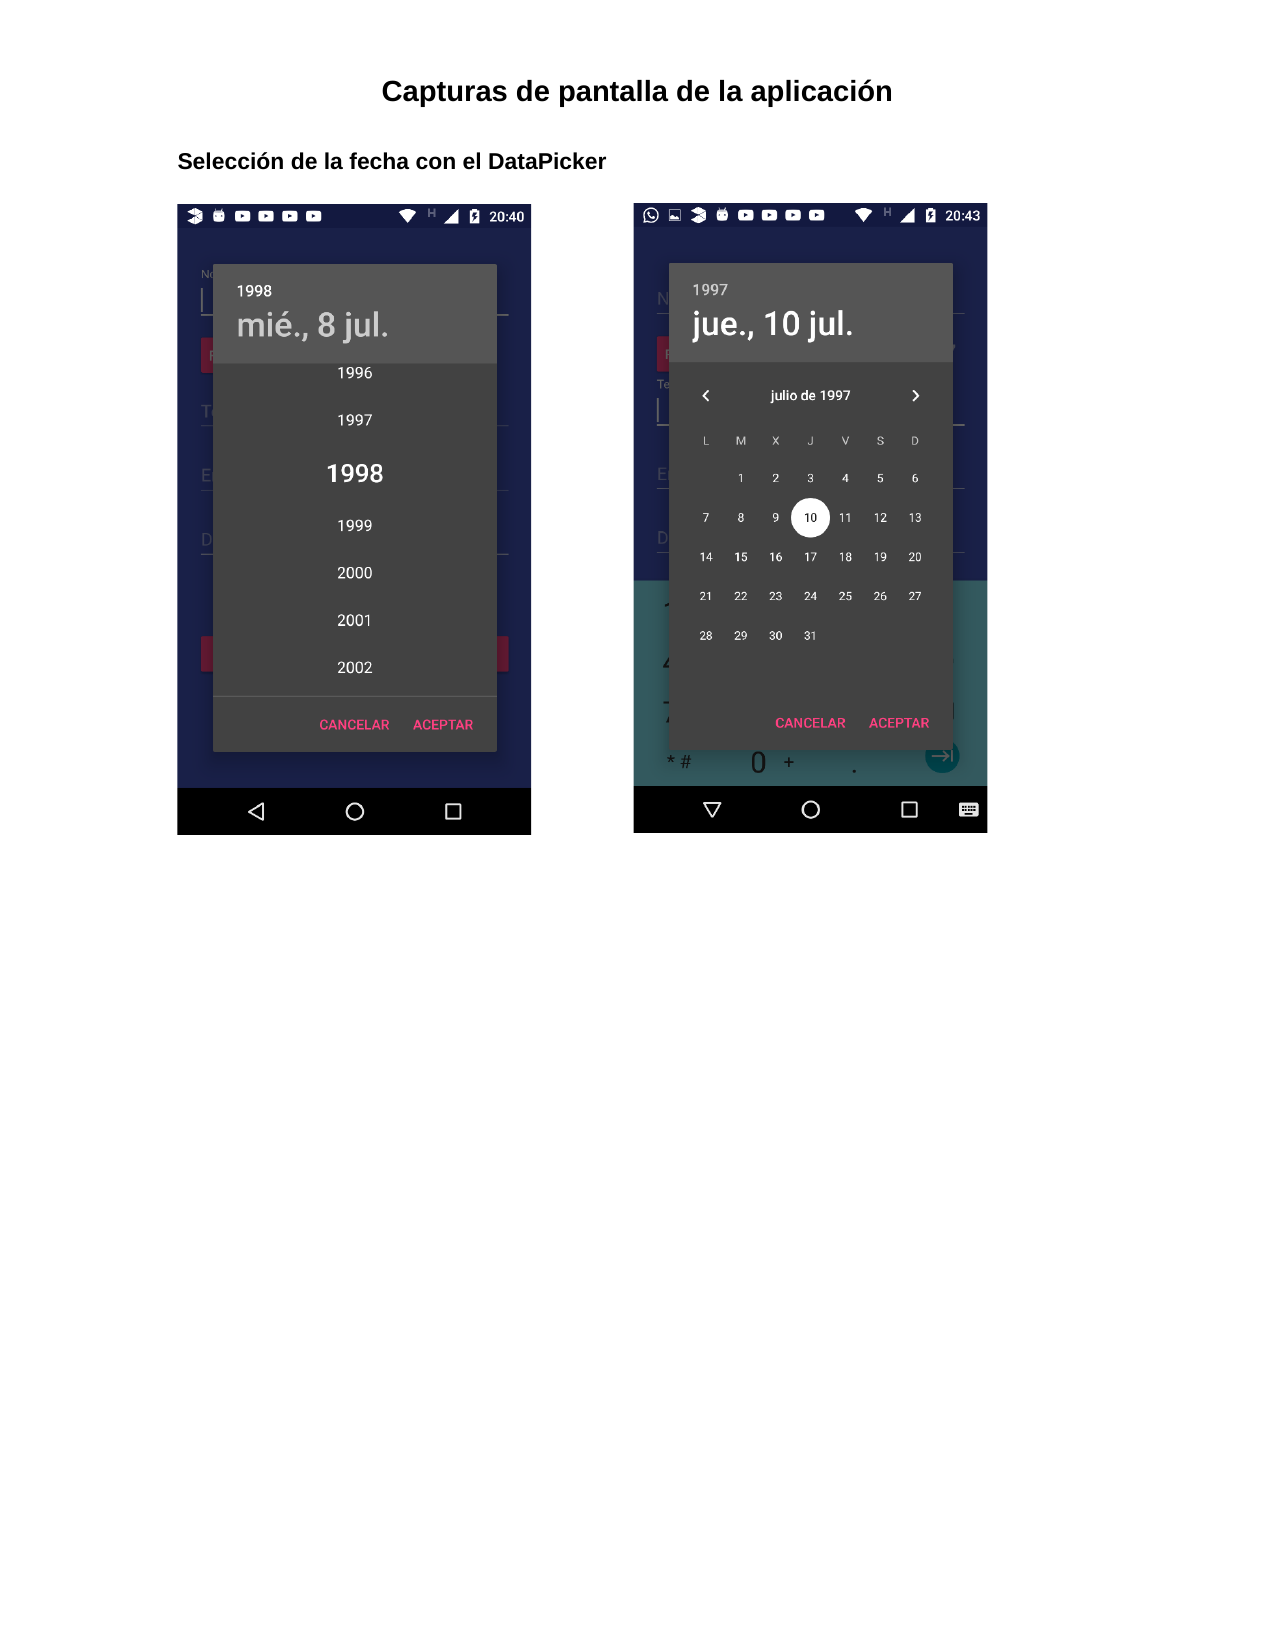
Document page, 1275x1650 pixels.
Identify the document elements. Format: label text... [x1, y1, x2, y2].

text Selección de la fecha con el DataPicker [177, 148, 1098, 174]
picture [177, 204, 532, 835]
picture [633, 203, 988, 833]
